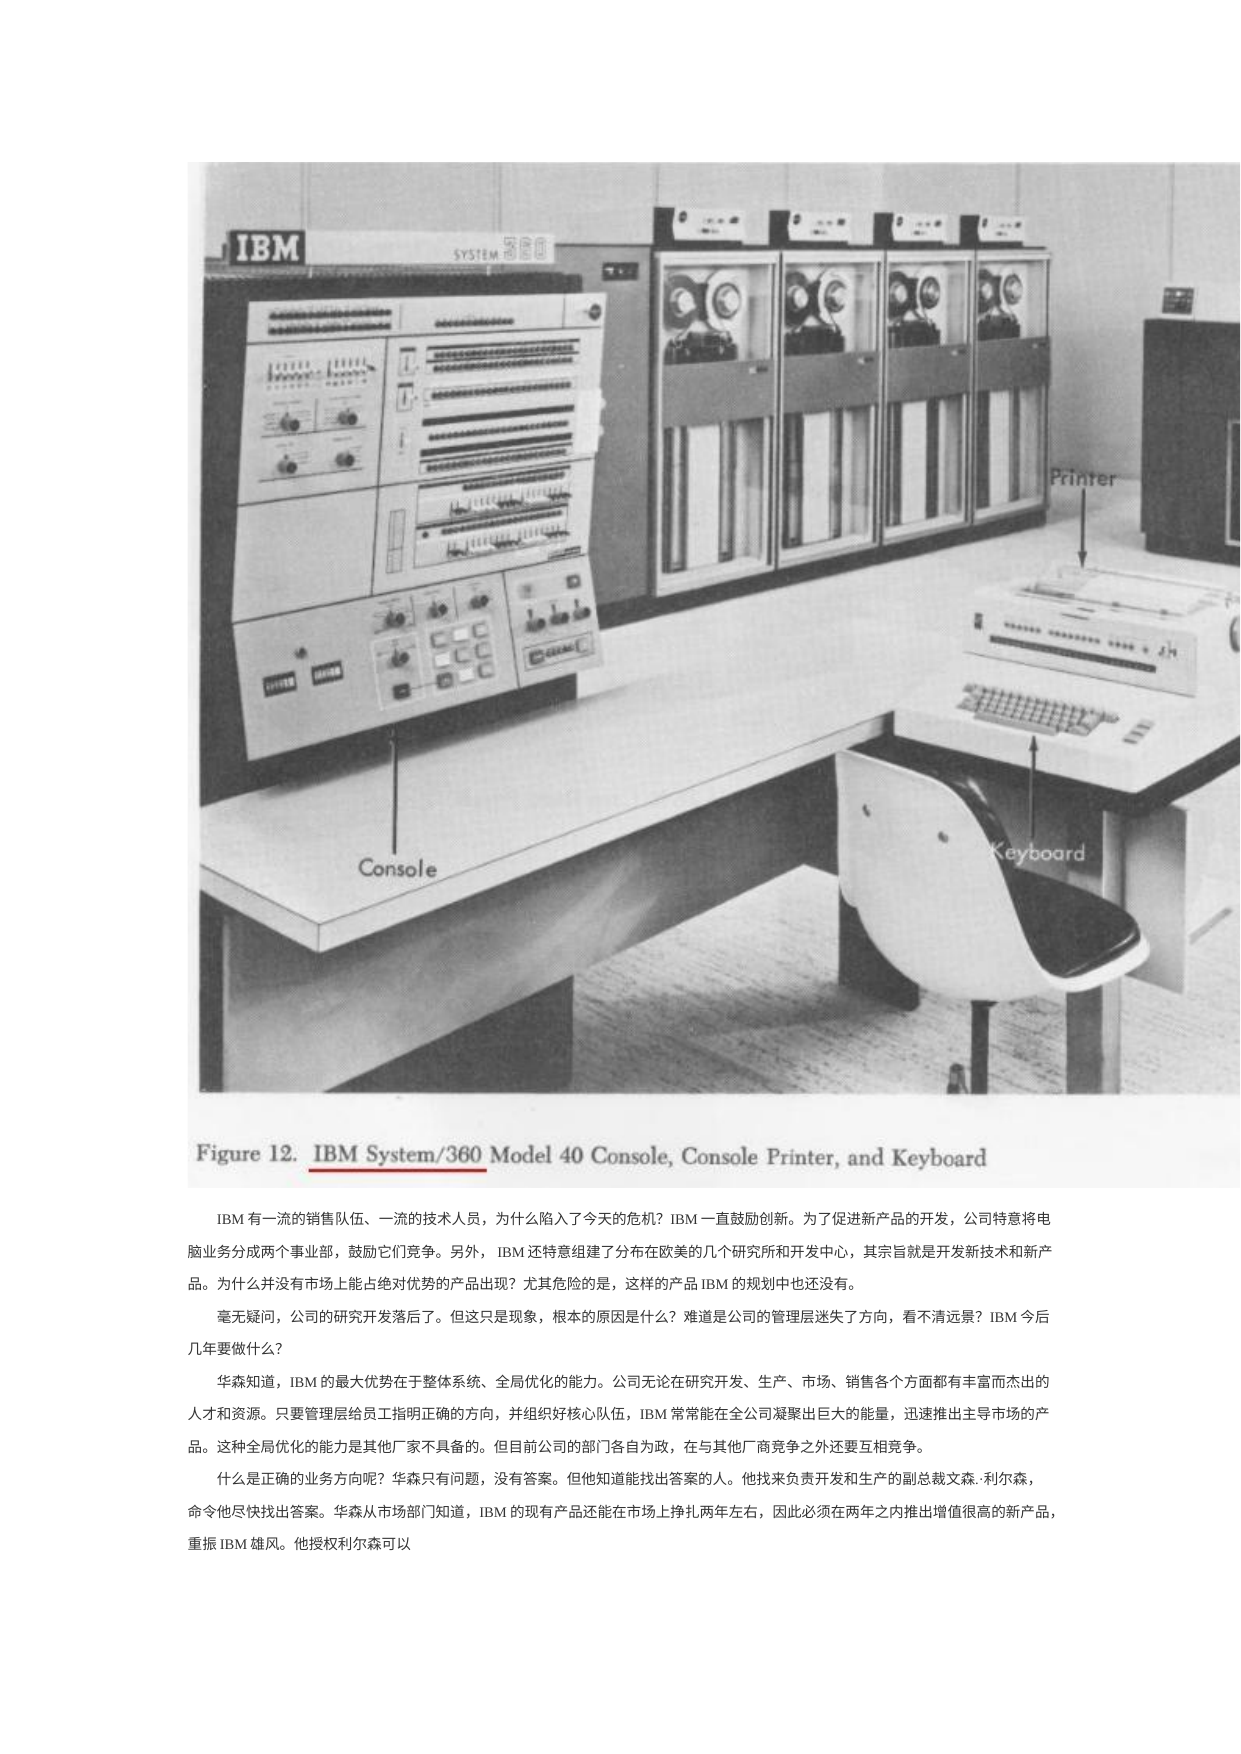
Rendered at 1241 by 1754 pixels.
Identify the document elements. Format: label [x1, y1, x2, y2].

text [187, 1202, 1053, 1559]
picture [187, 162, 1241, 1188]
